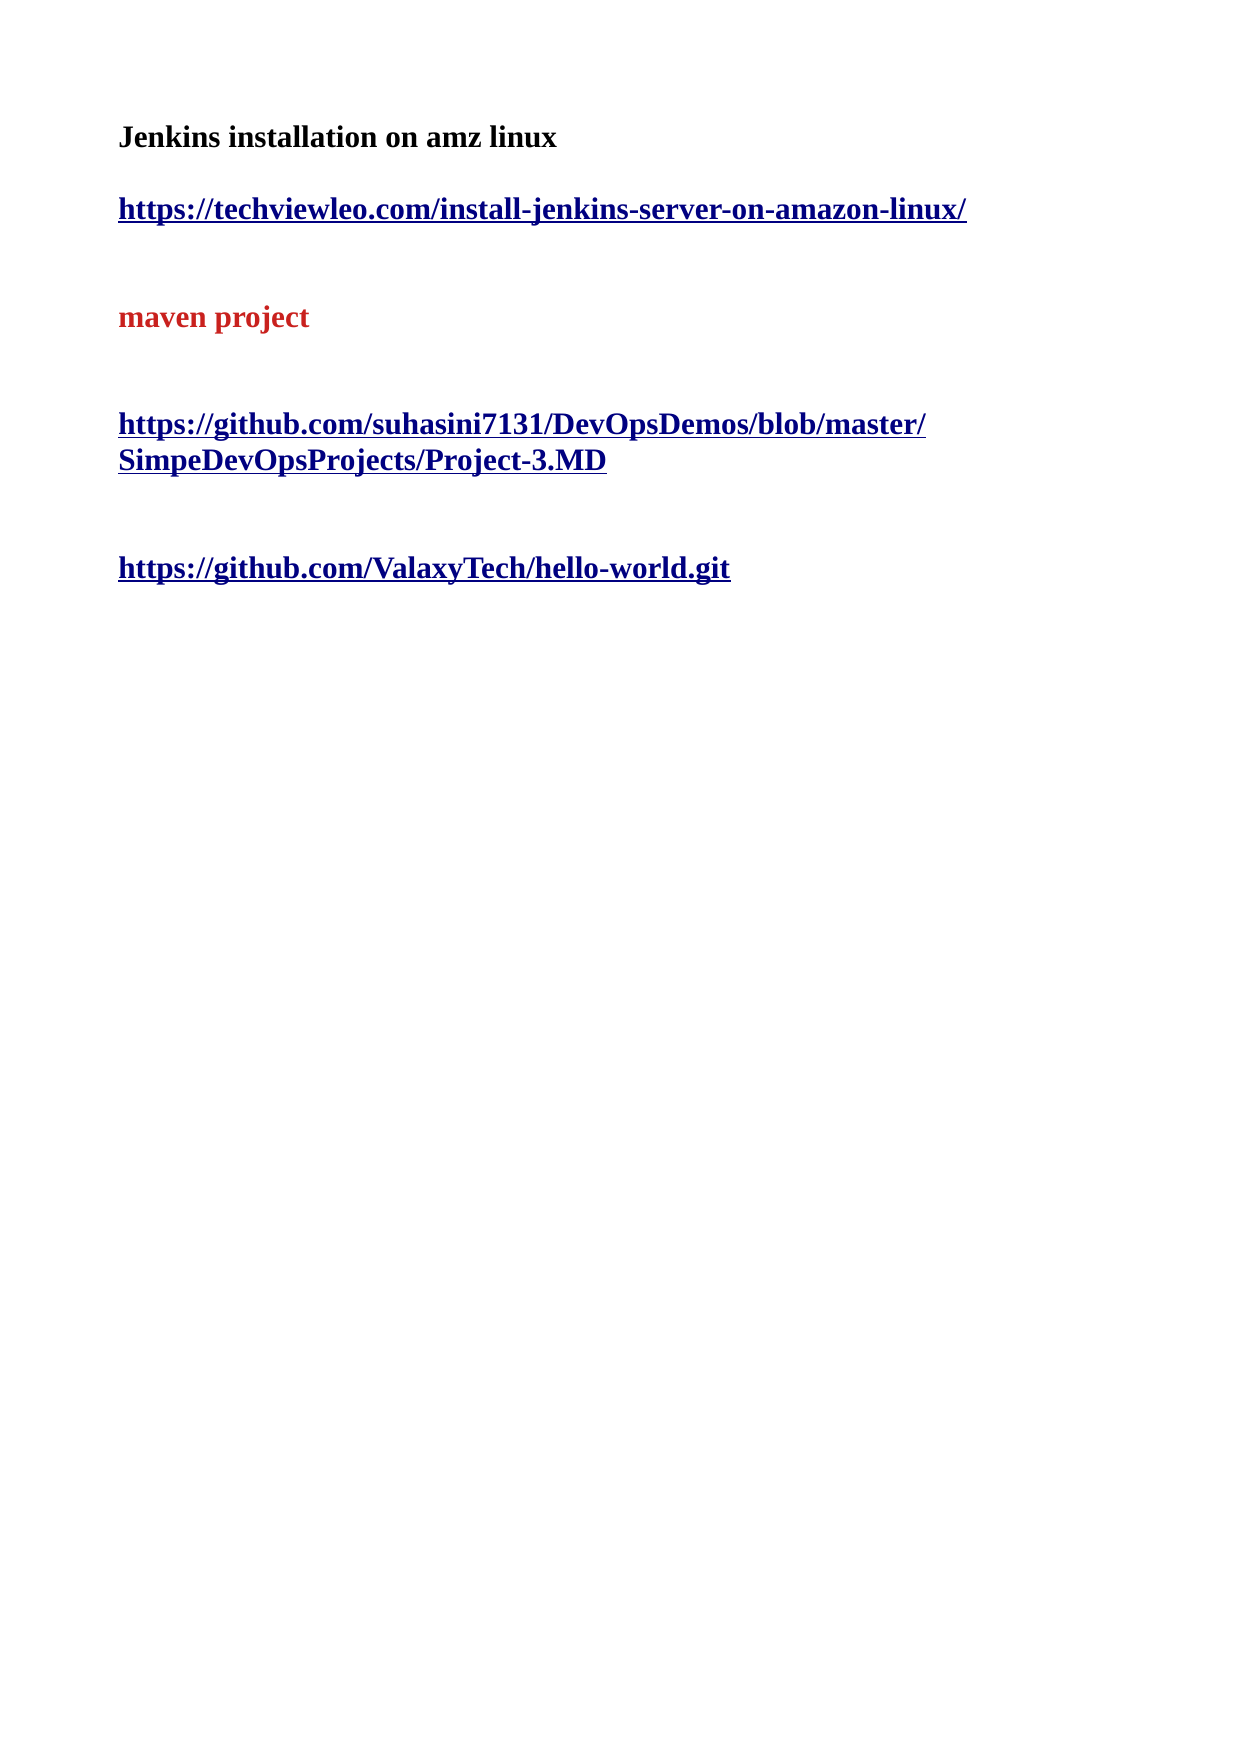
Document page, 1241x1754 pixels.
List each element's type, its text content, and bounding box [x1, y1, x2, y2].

text https://github.com/suhasini7131/DevOpsDemos/blob/master/SimpeDevOpsProjects/Project-3.MD [118, 406, 1122, 477]
text Jenkins installation on amz linux [118, 118, 1122, 154]
text https://github.com/ValaxyTech/hello-world.git [118, 549, 1122, 585]
text maven project [118, 298, 1122, 334]
text https://techviewleo.com/install-jenkins-server-on-amazon-linux/ [118, 190, 1122, 226]
